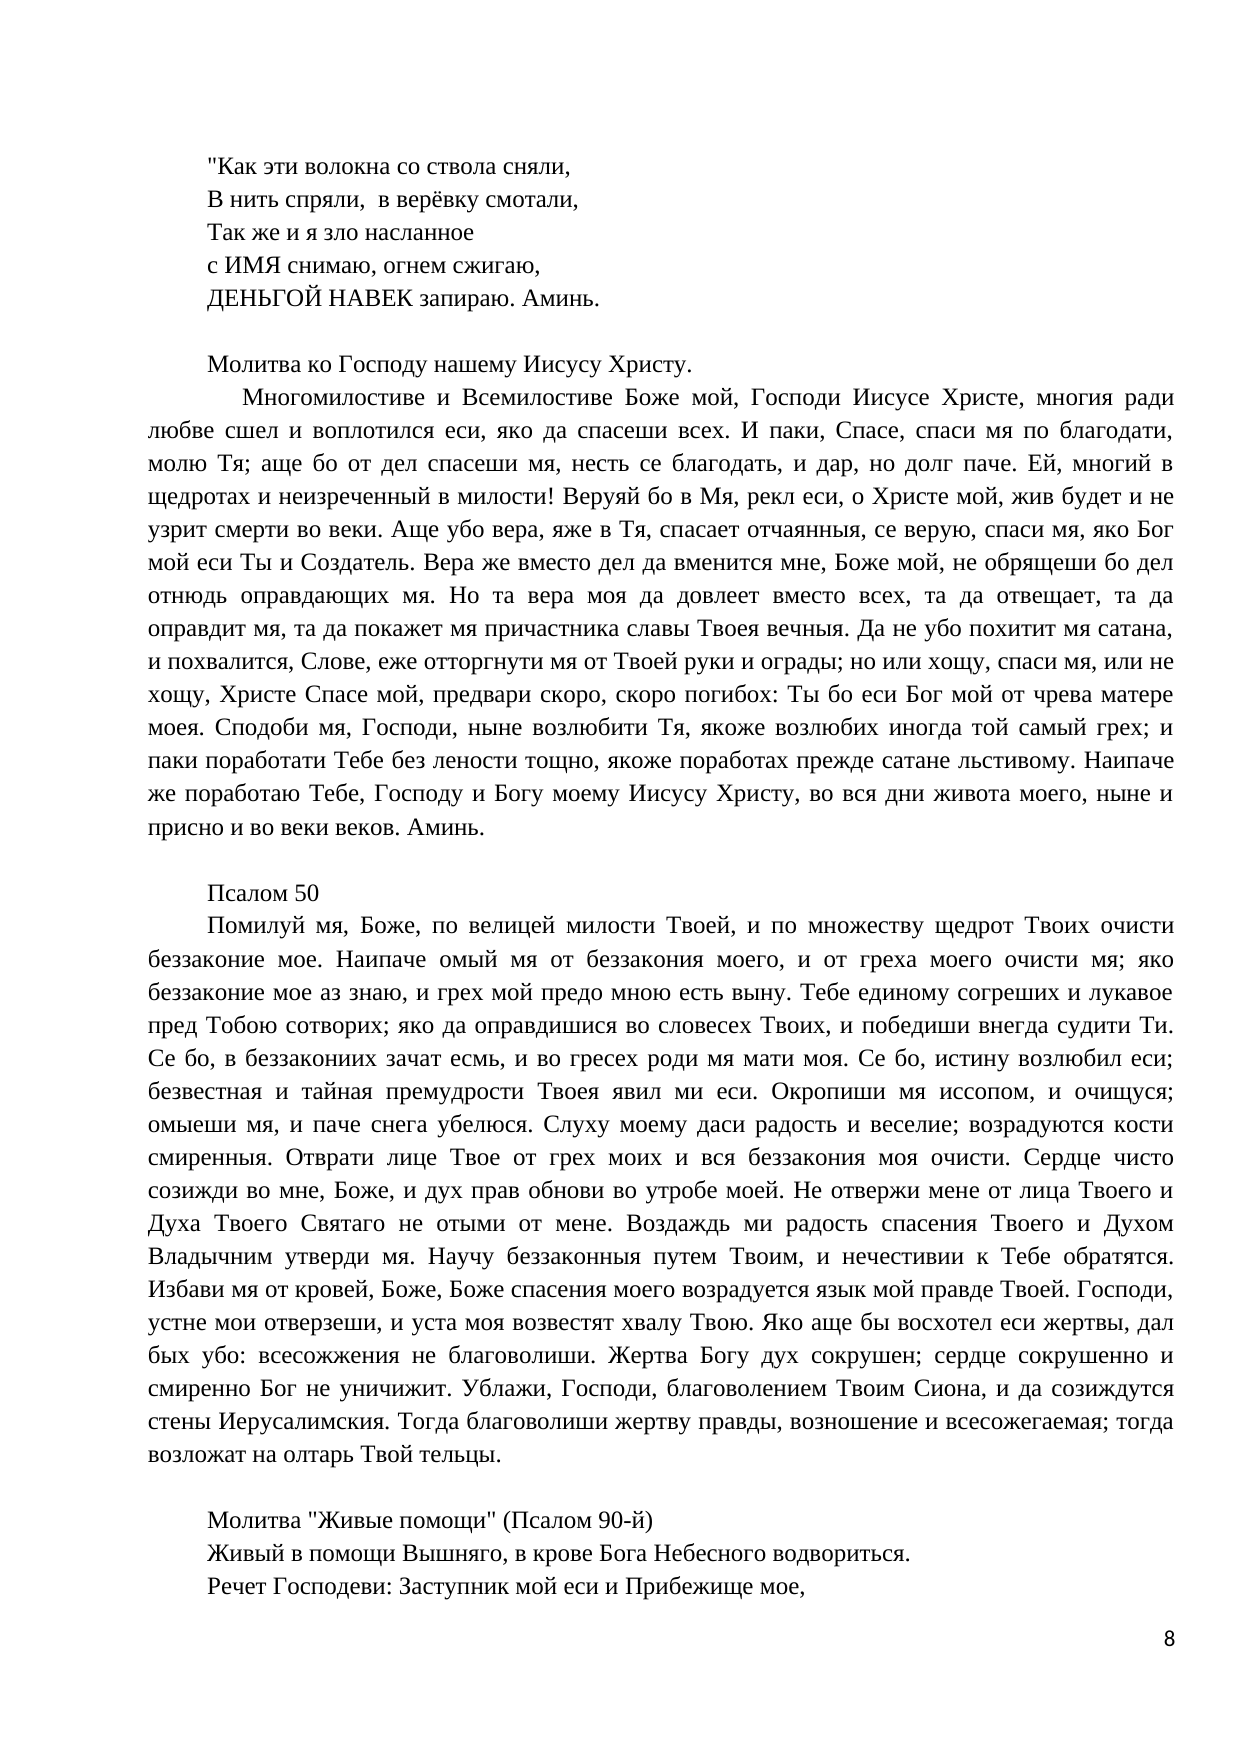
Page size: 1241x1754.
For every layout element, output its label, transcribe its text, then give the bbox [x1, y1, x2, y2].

text Помилуй мя, Боже, по велицей милости Твоей, и по множеству щедрот Твоих очисти беззаконие мое. Наипаче омый мя от беззакония моего, и от греха моего очисти мя; яко беззаконие мое аз знаю, и грех мой предо мною есть выну. Тебе единому согреших и лукавое пред Тобою сотворих; яко да оправдишися во словесех Твоих, и победиши внегда судити Ти. Се бо, в беззакониих зачат есмь, и во гресех роди мя мати моя. Се бо, истину возлюбил еси; безвестная и тайная премудрости Твоея явил ми еси. Окропиши мя иссопом, и очищуся; омыеши мя, и паче снега убелюся. Слуху моему даси радость и веселие; возрадуются кости смиренныя. Отврати лице Твое от грех моих и вся беззакония моя очисти. Сердце чисто созижди во мне, Боже, и дух прав обнови во утробе моей. Не отвержи мене от лица Твоего и Духа Твоего Святаго не отыми от мене. Воздаждь ми радость спасения Твоего и Духом Владычним утверди мя. Научу беззаконныя путем Твоим, и нечестивии к Тебе обратятся. Избави мя от кровей, Боже, Боже спасения моего возрадуется язык мой правде Твоей. Господи, устне мои отверзеши, и уста моя возвестят хвалу Твою. Яко аще бы восхотел еси жертвы, дал бых убо: всесожжения не благоволиши. Жертва Богу дух сокрушен; сердце сокрушенно и смиренно Бог не уничижит. Ублажи, Господи, благоволением Твоим Сиона, и да созиждутся стены Иерусалимския. Тогда благоволиши жертву правды, возношение и всесожегаемая; тогда возложат на олтарь Твой тельцы. [148, 911, 1175, 1468]
text Молитва ко Господу нашему Иисусу Христу. [148, 349, 1175, 378]
text Молитва "Живые помощи" (Псалом 90-й) [148, 1505, 1175, 1534]
text Многомилостиве и Всемилостиве Боже мой, Господи Иисусе Христе, многия ради любве сшел и воплотился еси, яко да спасеши всех. И паки, Спасе, спаси мя по благодати, молю Тя; аще бо от дел спасеши мя, несть се благодать, и дар, но долг паче. Ей, многий в щедротах и неизреченный в милости! Веруяй бо в Мя, рекл еси, о Христе мой, жив будет и не узрит смерти во веки. Аще убо вера, яже в Тя, спасает отчаянныя, се верую, спаси мя, яко Бог мой еси Ты и Создатель. Вера же вместо дел да вменится мне, Боже мой, не обрящеши бо дел отнюдь оправдающих мя. Но та вера моя да довлеет вместо всех, та да отвещает, та да оправдит мя, та да покажет мя причастника славы Твоея вечныя. Да не убо похитит мя сатана, и похвалится, Слове, еже отторгнути мя от Твоей руки и ограды; но или хощу, спаси мя, или не хощу, Христе Спасе мой, предвари скоро, скоро погибох: Ты бо еси Бог мой от чрева матере моея. Сподоби мя, Господи, ныне возлюбити Тя, якоже возлюбих иногда той самый грех; и паки поработати Тебе без лености тощно, якоже поработах прежде сатане льстивому. Наипаче же поработаю Тебе, Господу и Богу моему Иисусу Христу, во вся дни живота моего, ныне и присно и во веки веков. Аминь. [148, 382, 1175, 840]
text Речет Господеви: Заступник мой еси и Прибежище мое, [148, 1571, 1175, 1600]
text Псалом 50 [148, 878, 1175, 906]
text с ИМЯ снимаю, огнем сжигаю, [148, 250, 1175, 279]
text Живый в помощи Вышняго, в крове Бога Небесного водвориться. [148, 1538, 1175, 1567]
text ДЕНЬГОЙ НАВЕК запираю. Аминь. [148, 283, 1175, 312]
text В нить спряли, в верёвку смотали, [148, 184, 1175, 213]
text "Как эти волокна со ствола сняли, [148, 151, 1175, 180]
text Так же и я зло насланное [148, 217, 1175, 246]
